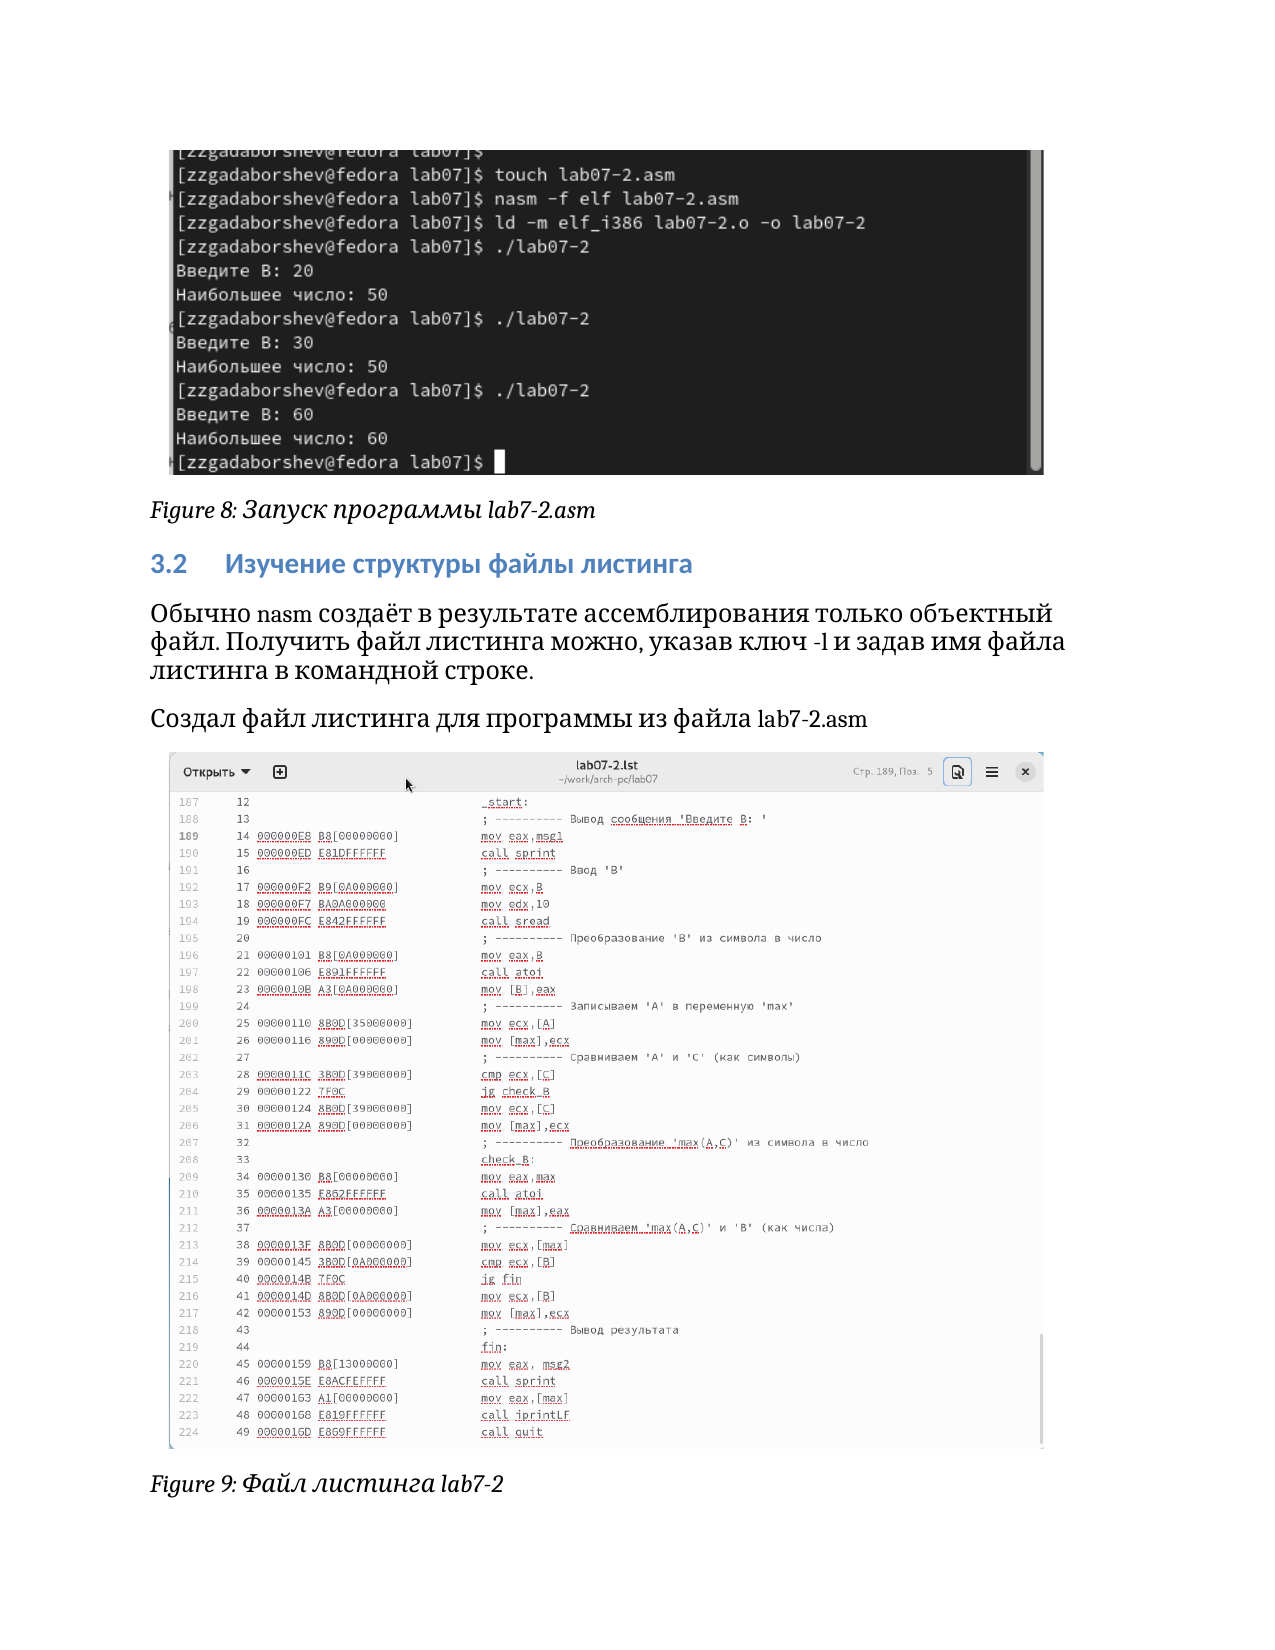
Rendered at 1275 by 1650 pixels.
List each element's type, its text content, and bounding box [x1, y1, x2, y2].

subtitle 3.2 Изучение структуры файлы листинга [150, 545, 1125, 581]
picture [168, 150, 1044, 475]
text Figure 8: Запуск программы lab7-2.asm [150, 496, 1125, 524]
text Создал файл листинга для программы из файла lab7-2.asm [150, 704, 1125, 733]
text Figure 9: Файл листинга lab7-2 [150, 1469, 1125, 1498]
picture [168, 752, 1044, 1449]
text Обычно nasm создаёт в результате ассемблирования только объектный файл. Получить файл листинга можно, указав ключ -l и задав имя файла листинга в командной строке. [150, 599, 1125, 686]
